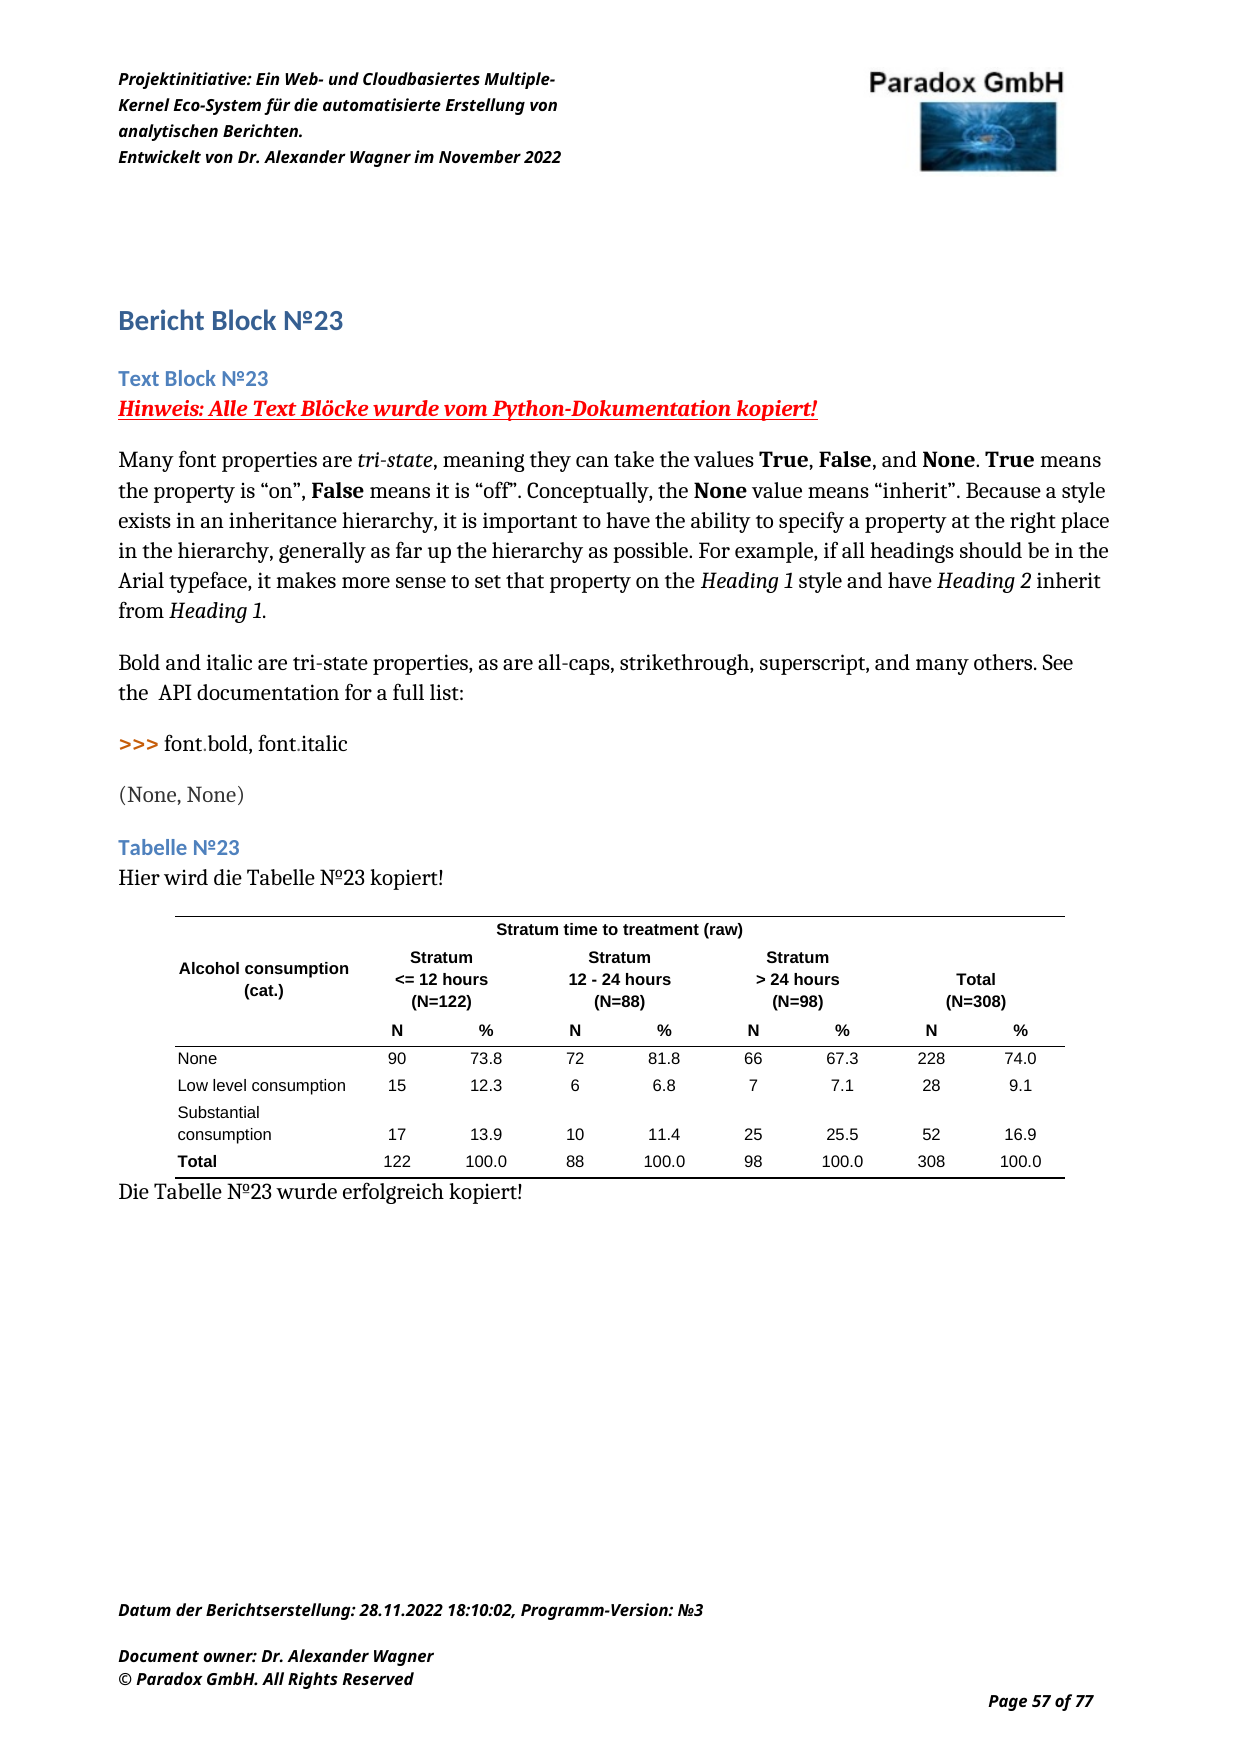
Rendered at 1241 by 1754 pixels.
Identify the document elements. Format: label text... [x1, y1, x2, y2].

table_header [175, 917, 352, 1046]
text Many font properties are tri-state, meaning they can take the values True, False, and None. True means the property is “on”, False means it is “off”. Conceptually, the None value means “inherit”. Because a style exists in an inheritance hierarchy, it is important to have the ability to specify a property at the right place in the hierarchy, generally as far up the hierarchy as possible. For example, if all headings should be in the Arial typeface, it makes more sense to set that property on the Heading 1 style and have Heading 2 inherit from Heading 1. [118, 447, 1122, 624]
subtitle Tabelle №23 [118, 833, 1122, 861]
text >>> font.bold, font.italic [118, 731, 1122, 757]
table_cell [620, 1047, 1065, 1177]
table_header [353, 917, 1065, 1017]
text Bold and italic are tri-state properties, as are all-caps, strikethrough, superscript, and many others. See the API documentation for a full list: [118, 649, 1122, 706]
text Hinweis: Alle Text Blöcke wurde vom Python-Dokumentation kopiert! [118, 396, 1122, 422]
subtitle Bericht Block №23 [118, 302, 1122, 338]
subtitle Text Block №23 [118, 364, 1122, 392]
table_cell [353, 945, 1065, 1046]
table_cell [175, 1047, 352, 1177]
text Hier wird die Tabelle №23 kopiert! [118, 865, 1122, 891]
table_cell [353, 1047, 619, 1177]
text (None, None) [118, 782, 1122, 808]
picture [863, 67, 1100, 177]
text Die Tabelle №23 wurde erfolgreich kopiert! [118, 1179, 1122, 1205]
